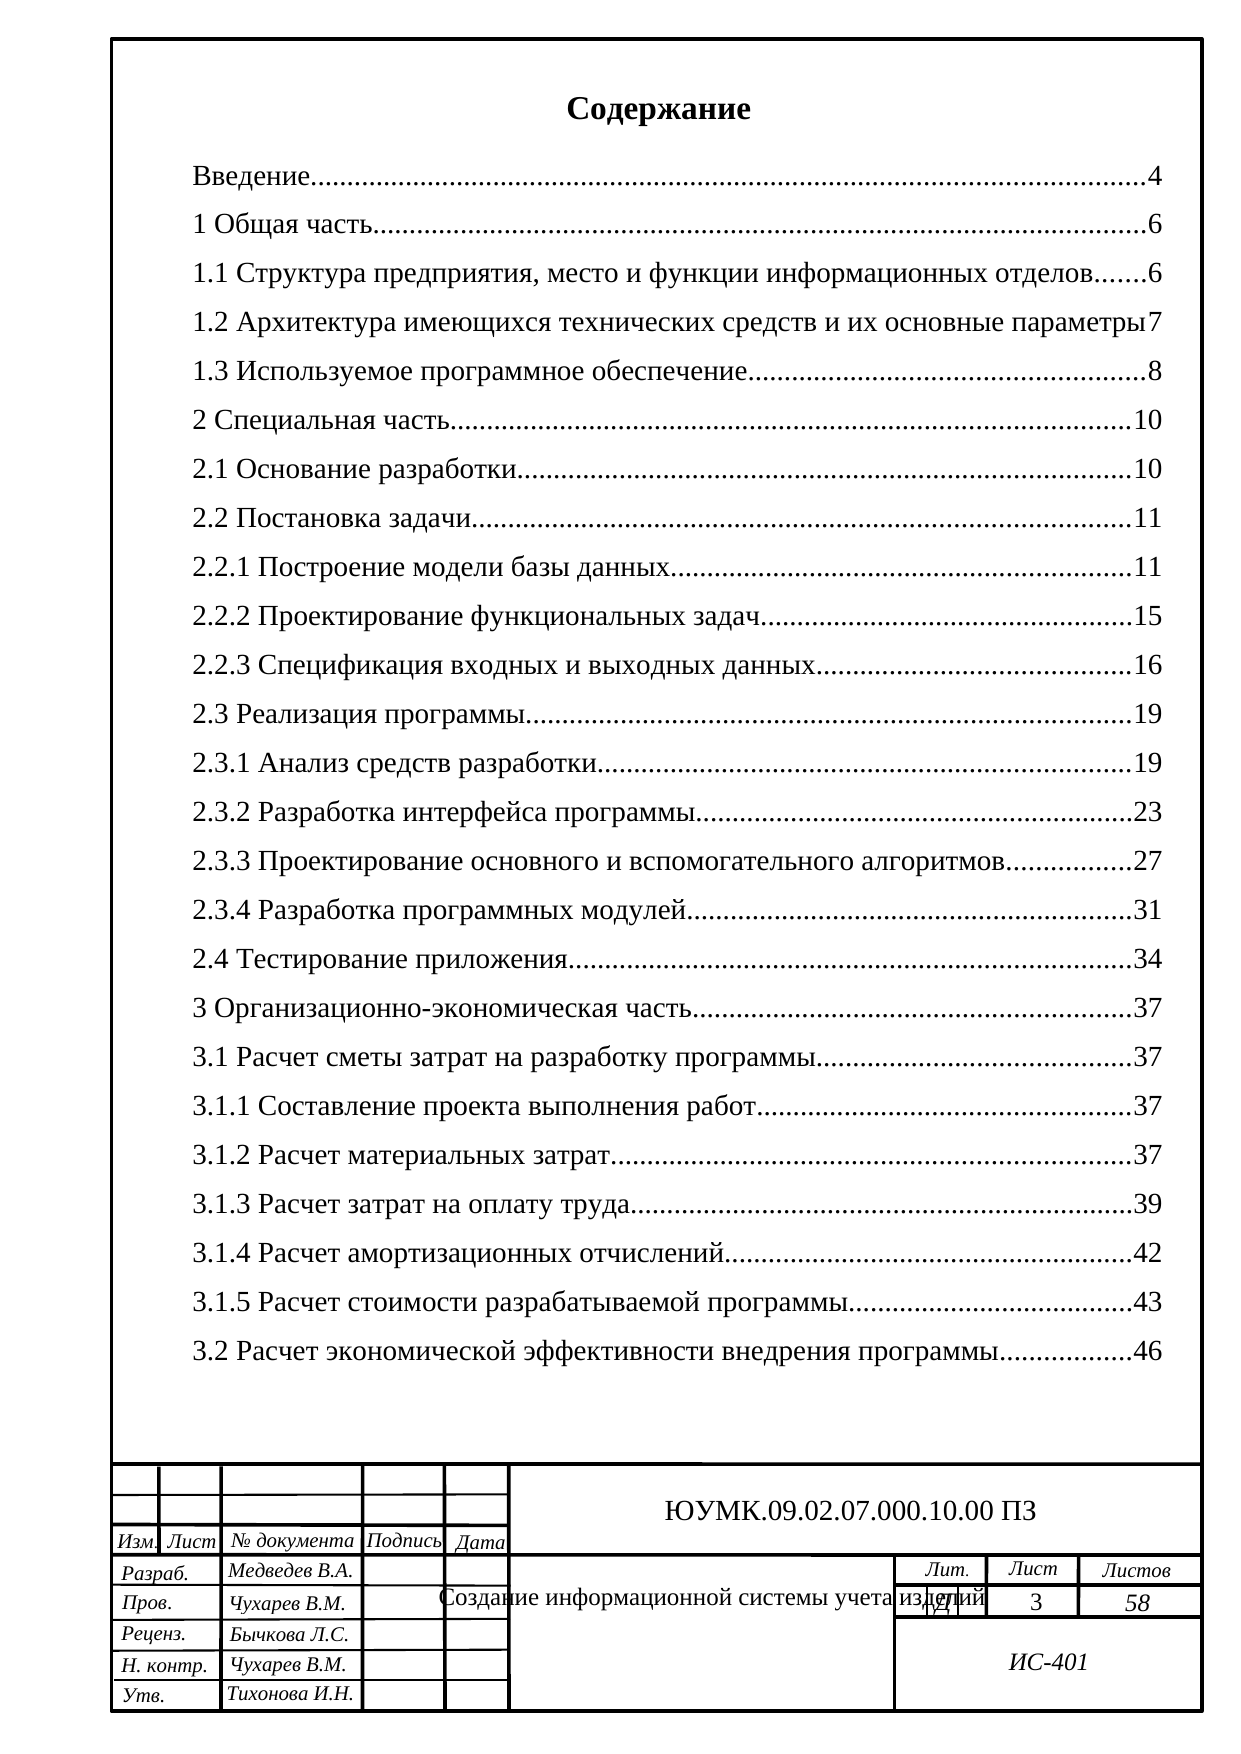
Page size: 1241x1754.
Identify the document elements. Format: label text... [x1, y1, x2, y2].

text Содержание [148, 89, 1169, 127]
